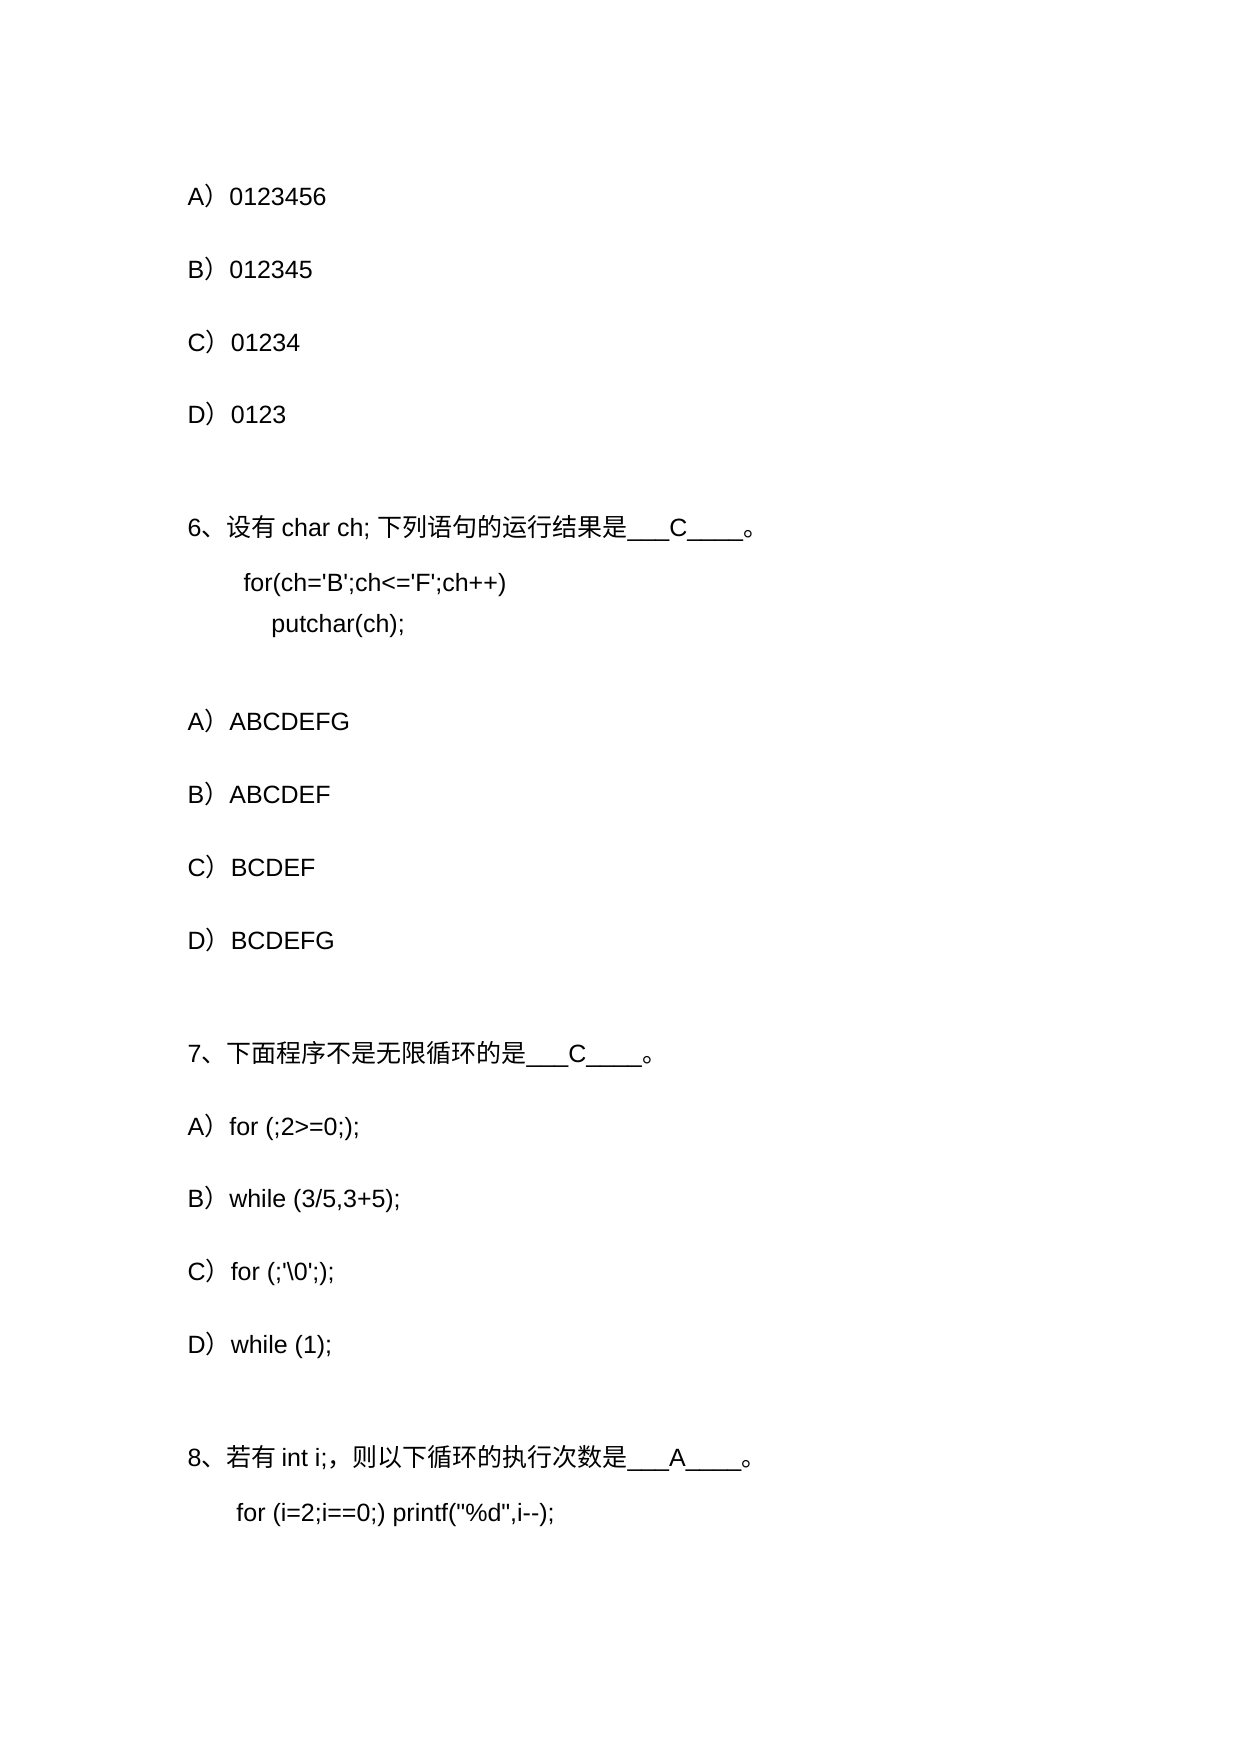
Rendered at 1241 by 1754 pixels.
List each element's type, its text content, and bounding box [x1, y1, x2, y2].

text putchar(ch); [187, 607, 1053, 639]
text 8、若有int i;，则以下循环的执行次数是___A____。 [187, 1423, 1053, 1488]
text for (i=2;i==0;) printf("%d",i--); [187, 1496, 1053, 1528]
text C）BCDEF [187, 833, 1053, 898]
text for(ch='B';ch<='F';ch++) [187, 566, 1053, 599]
text A）for (;2>=0;); [187, 1092, 1053, 1157]
text B）ABCDEF [187, 760, 1053, 825]
text A）ABCDEFG [187, 687, 1053, 752]
text A）0123456 [187, 162, 1053, 227]
text B）012345 [187, 235, 1053, 300]
text C）for (;'\0';); [187, 1237, 1053, 1302]
text 7、下面程序不是无限循环的是___C____。 [187, 1019, 1053, 1084]
text B）while (3/5,3+5); [187, 1164, 1053, 1229]
text D）0123 [187, 380, 1053, 445]
text C）01234 [187, 308, 1053, 373]
text D）BCDEFG [187, 906, 1053, 971]
text 6、设有char ch; 下列语句的运行结果是___C____。 [187, 493, 1053, 558]
text D）while (1); [187, 1310, 1053, 1375]
